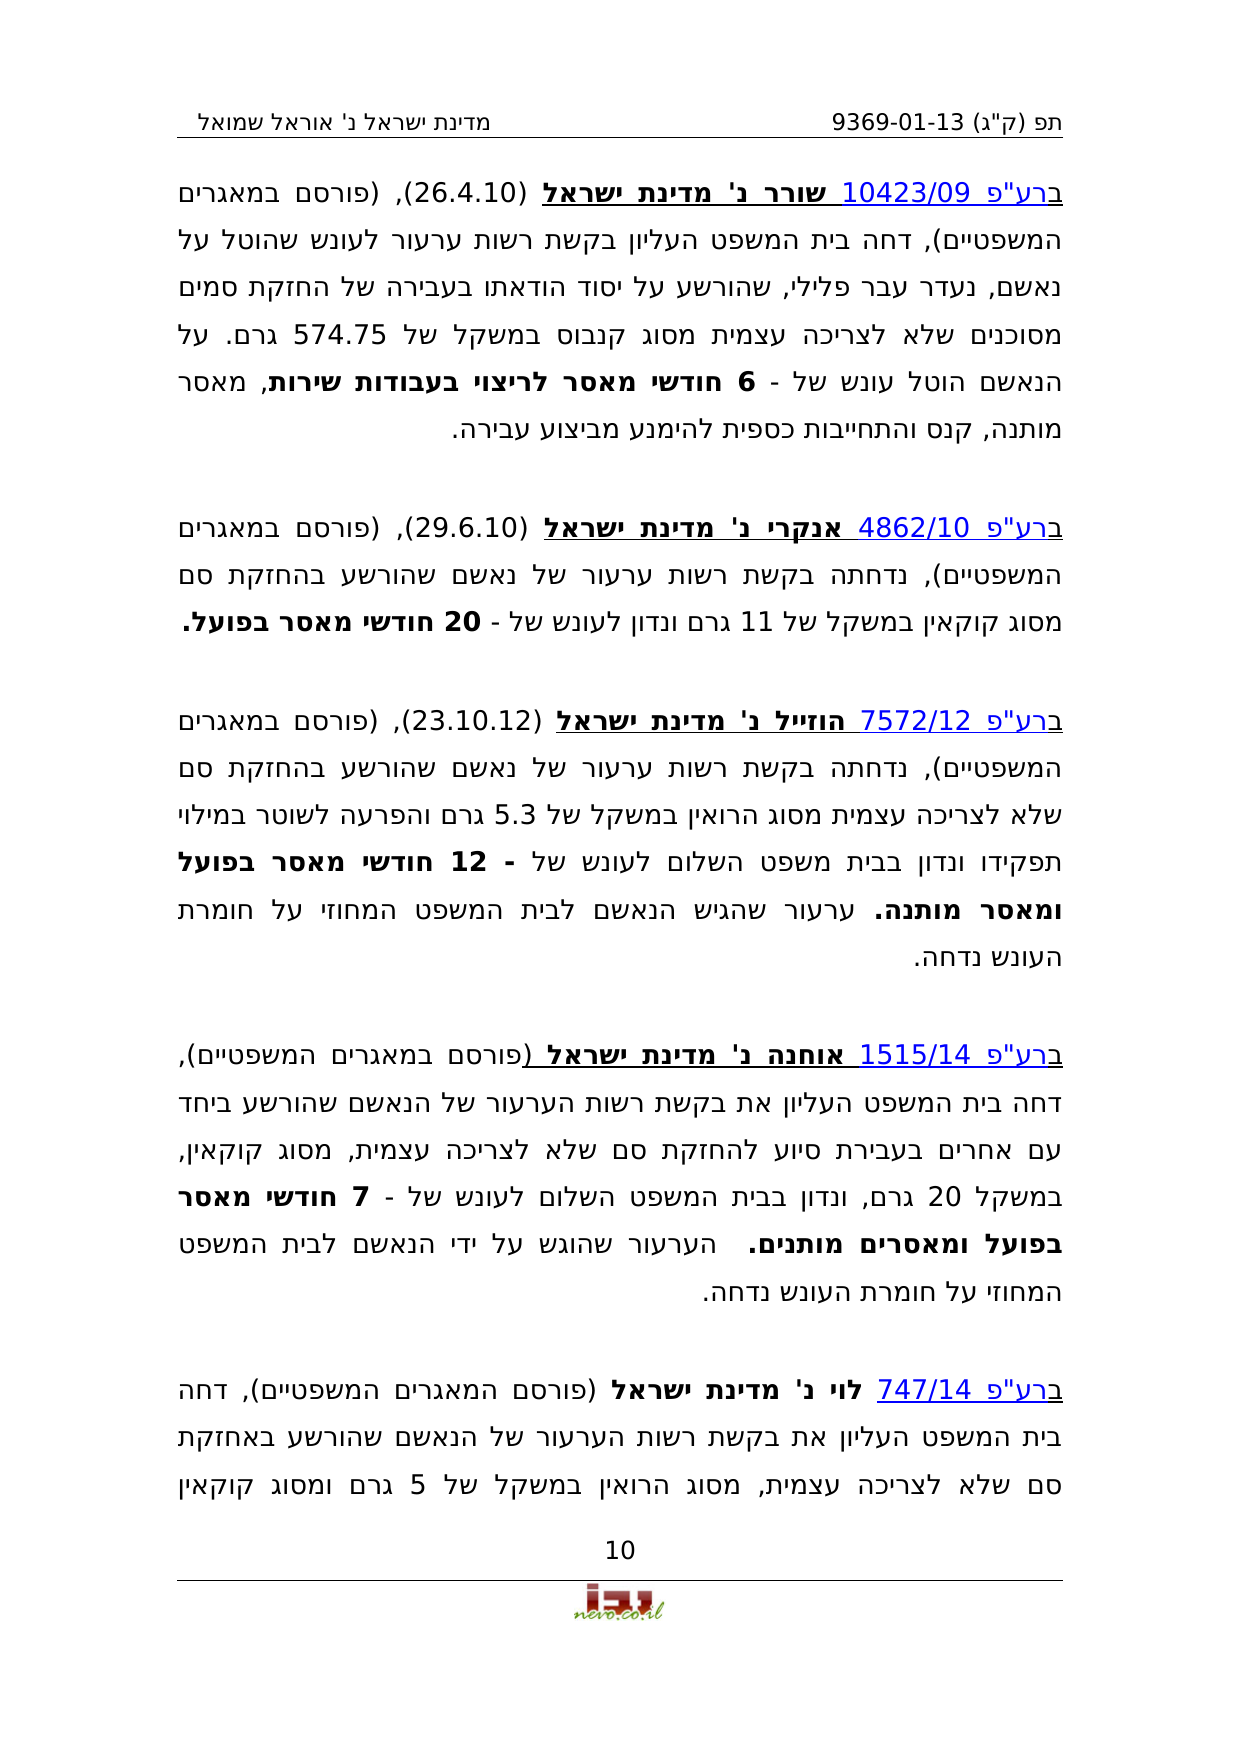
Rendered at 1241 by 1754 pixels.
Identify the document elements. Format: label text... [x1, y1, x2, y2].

text ברע"פ 4862/10 אנקרי נ' מדינת ישראל (29.6.10), (פורסם במאגרים המשפטיים), נדחתה בקשת רשות ערעור של נאשם שהורשע בהחזקת סם מסוג קוקאין במשקל של 11 גרם ונדון לעונש של - 20 חודשי מאסר בפועל. [177, 512, 1063, 638]
picture [574, 1583, 666, 1621]
text ברע"פ 1515/14 אוחנה נ' מדינת ישראל (פורסם במאגרים המשפטיים), דחה בית המשפט העליון את בקשת רשות הערעור של הנאשם שהורשע ביחד עם אחרים בעבירת סיוע להחזקת סם שלא לצריכה עצמית, מסוג קוקאין, במשקל 20 גרם, ונדון בבית המשפט השלום לעונש של - 7 חודשי מאסר בפועל ומאסרים מותנים. הערעור שהוגש על ידי הנאשם לבית המשפט המחוזי על חומרת העונש נדחה. [177, 1040, 1063, 1308]
text ברע"פ 10423/09 שורר נ' מדינת ישראל (26.4.10), (פורסם במאגרים המשפטיים), דחה בית המשפט העליון בקשת רשות ערעור לעונש שהוטל על נאשם, נעדר עבר פלילי, שהורשע על יסוד הודאתו בעבירה של החזקת סמים מסוכנים שלא לצריכה עצמית מסוג קנבוס במשקל של 574.75 גרם. על הנאשם הוטל עונש של - 6 חודשי מאסר לריצוי בעבודות שירות, מאסר מותנה, קנס והתחייבות כספית להימנע מביצוע עבירה. [177, 177, 1063, 445]
text ברע"פ 7572/12 הוזייל נ' מדינת ישראל (23.10.12), (פורסם במאגרים המשפטיים), נדחתה בקשת רשות ערעור של נאשם שהורשע בהחזקת סם שלא לצריכה עצמית מסוג הרואין במשקל של 5.3 גרם והפרעה לשוטר במילוי תפקידו ונדון בבית משפט השלום לעונש של - 12 חודשי מאסר בפועל ומאסר מותנה. ערעור שהגיש הנאשם לבית המשפט המחוזי על חומרת העונש נדחה. [177, 705, 1063, 973]
